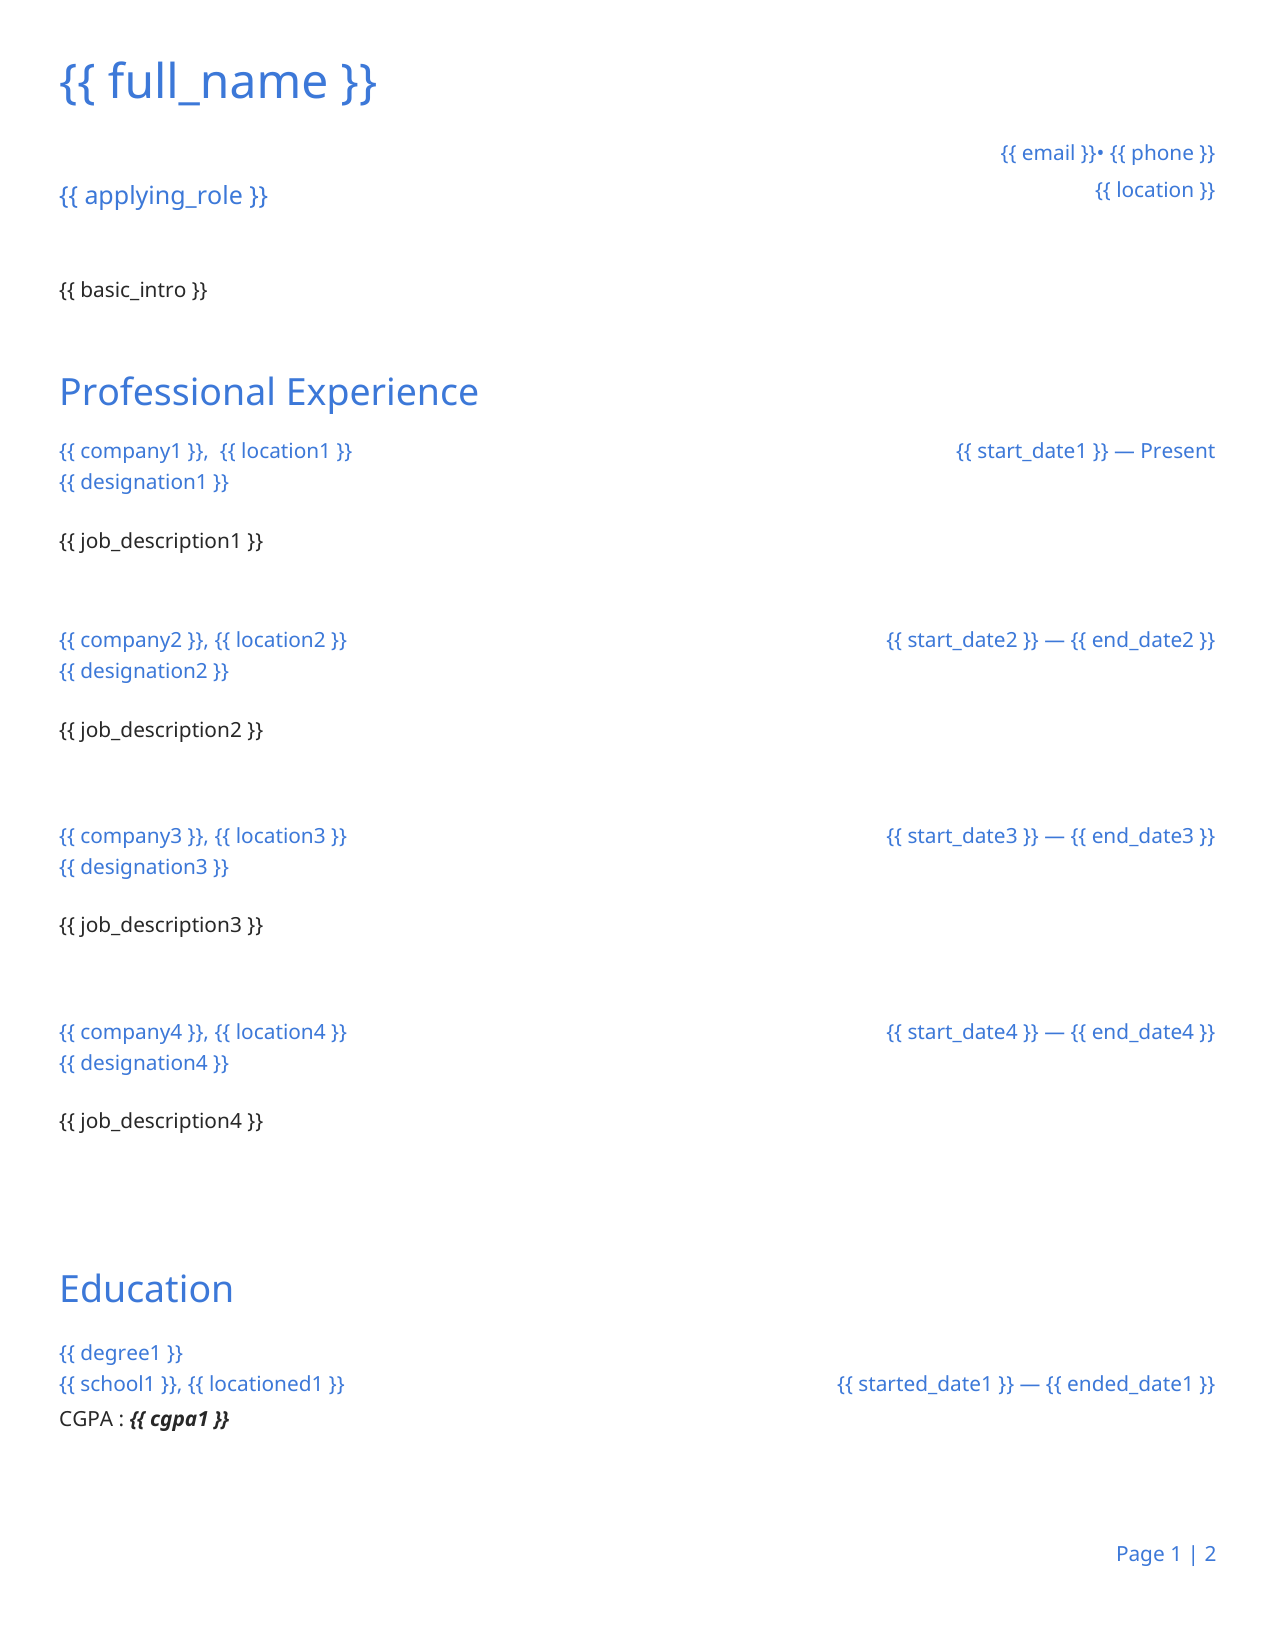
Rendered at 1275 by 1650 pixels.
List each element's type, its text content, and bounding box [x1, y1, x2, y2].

table_cell {{ company1 }}, {{ location1 }} {{ designation1 }} [59, 440, 637, 526]
table_cell {{ job_description1 }} [59, 526, 1215, 629]
table_cell {{ start_date2 }} — {{ end_date2 }} [637, 629, 1215, 715]
table_cell {{ start_date1 }} — Present [637, 440, 1215, 526]
table_header {{ full_name }} {{ applying_role }} [59, 47, 637, 259]
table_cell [59, 1246, 1215, 1538]
table_cell {{ basic_intro }} [59, 259, 1215, 349]
table_cell {{ company2 }}, {{ location2 }} {{ designation2 }} [59, 629, 637, 715]
table_cell {{ job_description2 }} {{ job_description3 }} {{ job_description4 }} [59, 715, 1215, 1246]
table_header {{ email }}• {{ phone }} {{ location }} [637, 47, 1215, 259]
table_cell Professional Experience [59, 349, 1215, 440]
